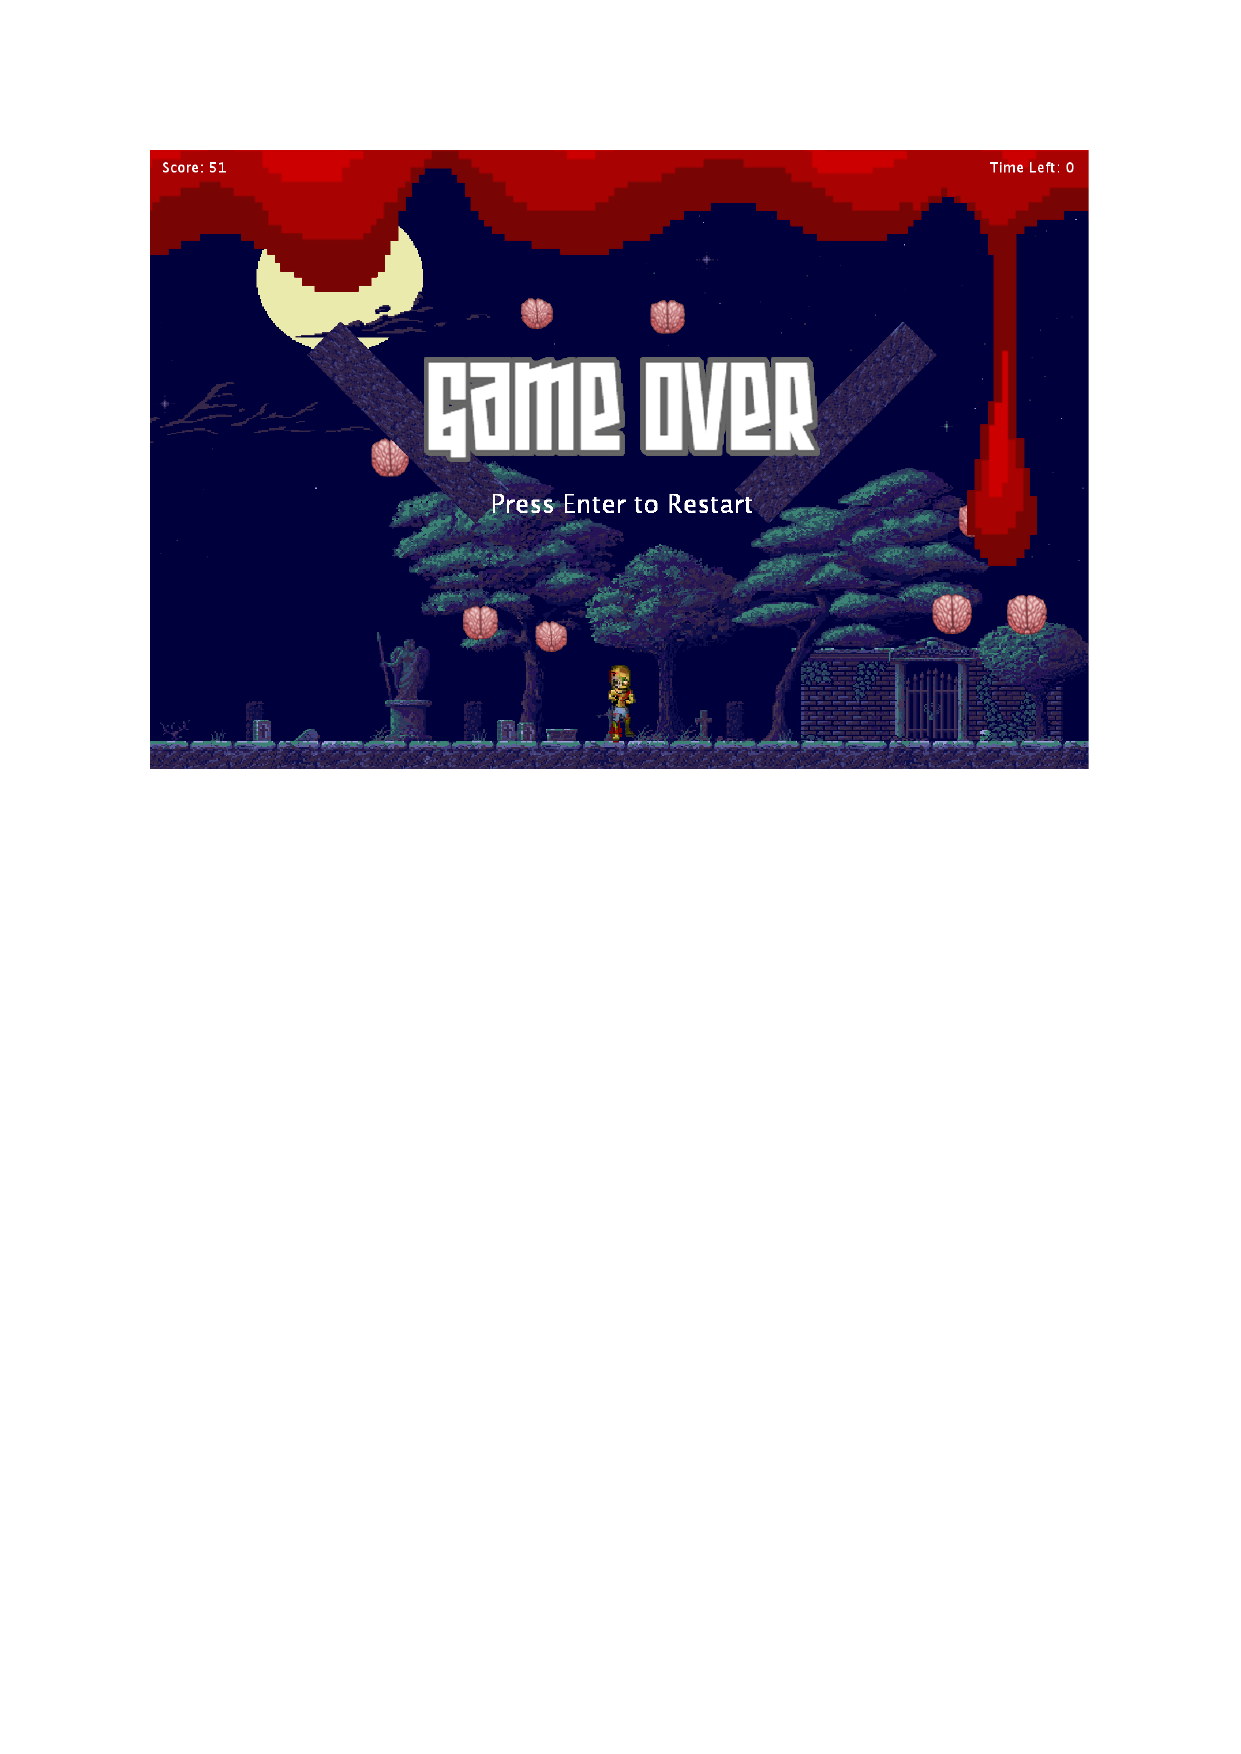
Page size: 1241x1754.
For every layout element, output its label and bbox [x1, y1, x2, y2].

picture [150, 150, 1089, 769]
